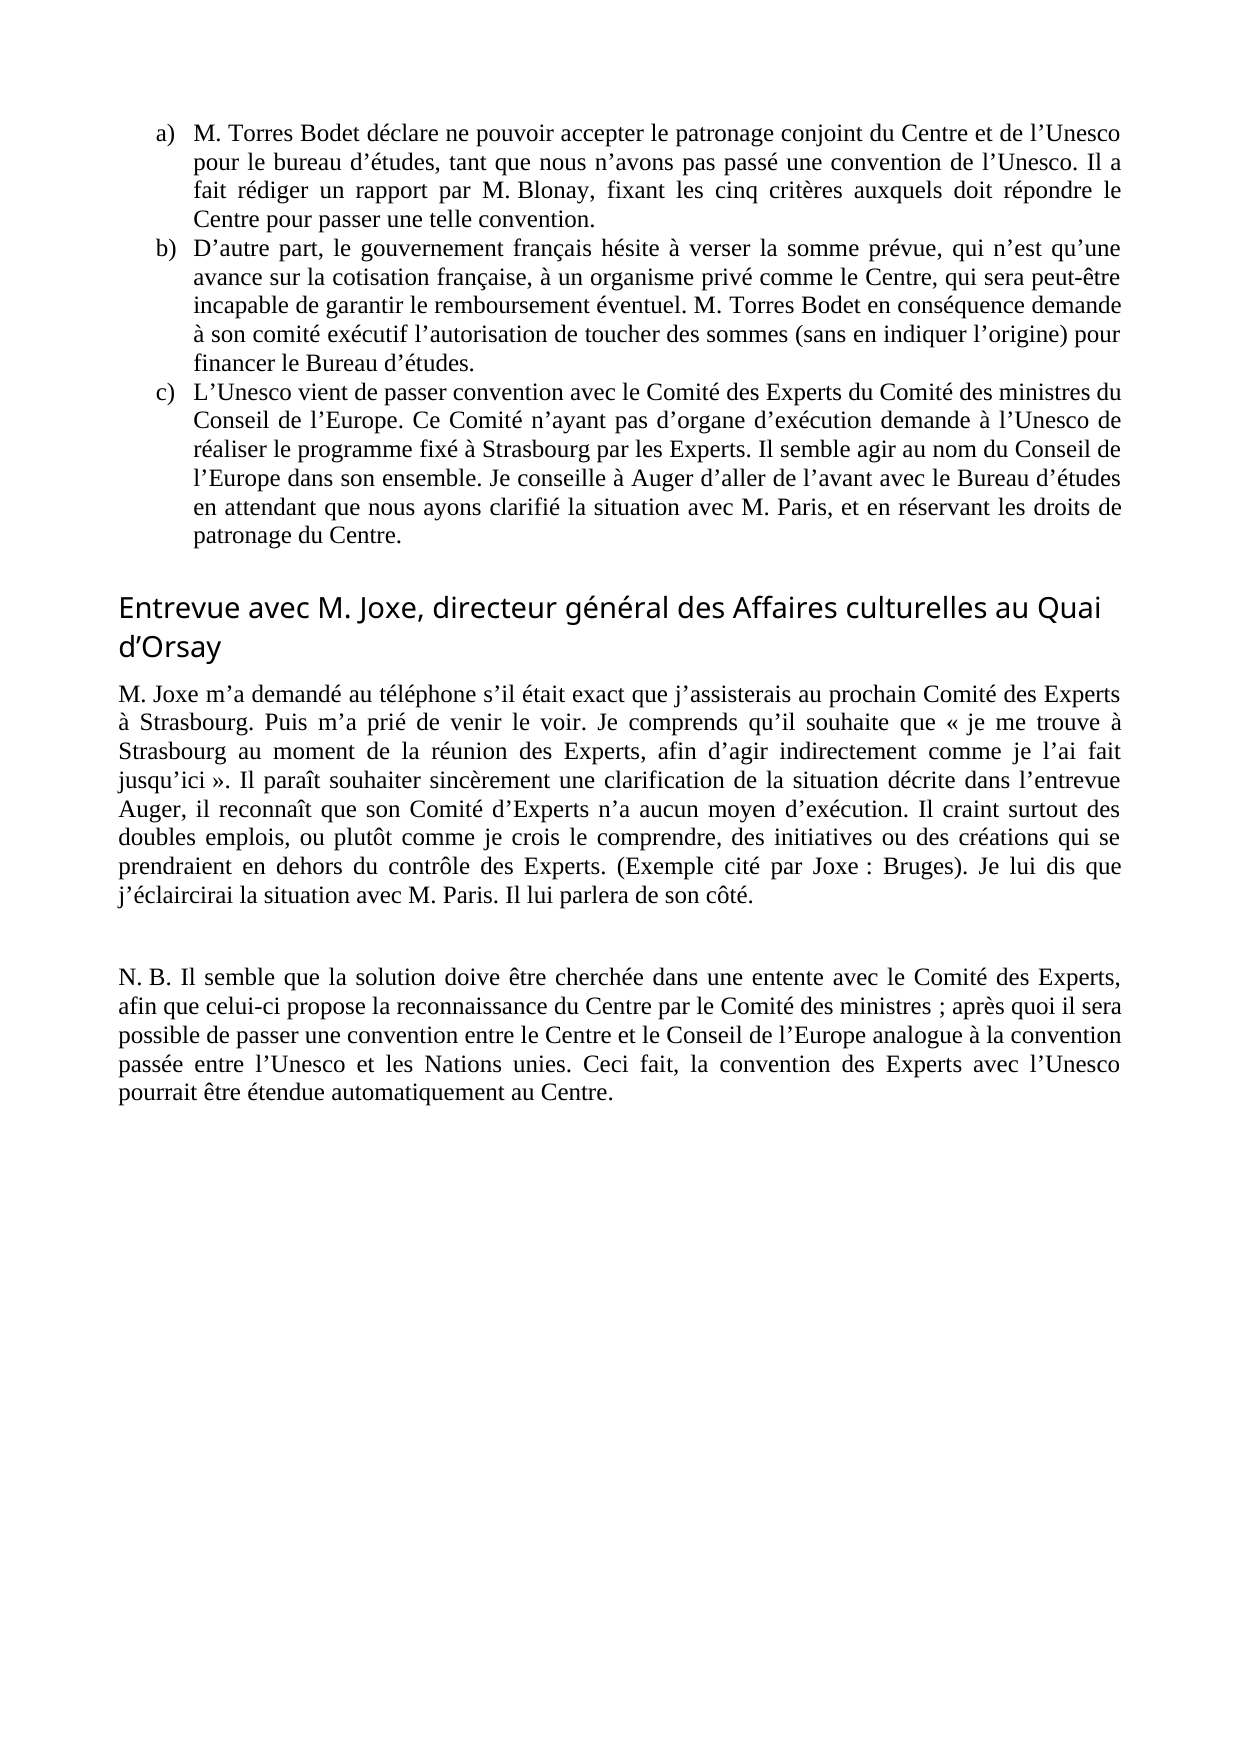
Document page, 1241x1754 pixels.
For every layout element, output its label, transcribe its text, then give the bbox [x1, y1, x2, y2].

text M. Joxe m’a demandé au téléphone s’il était exact que j’assisterais au prochain Comité des Experts à Strasbourg. Puis m’a prié de venir le voir. Je comprends qu’il souhaite que « je me trouve à Strasbourg au moment de la réunion des Experts, afin d’agir indirectement comme je l’ai fait jusqu’ici ». Il paraît souhaiter sincèrement une clarification de la situation décrite dans l’entrevue Auger, il reconnaît que son Comité d’Experts n’a aucun moyen d’exécution. Il craint surtout des doubles emplois, ou plutôt comme je crois le comprendre, des initiatives ou des créations qui se prendraient en dehors du contrôle des Experts. (Exemple cité par Joxe : Bruges). Je lui dis que j’éclaircirai la situation avec M. Paris. Il lui parlera de son côté. [118, 679, 1122, 909]
subtitle Entrevue avec M. Joxe, directeur général des Affaires culturelles au Quai d’Orsay [118, 587, 1122, 666]
list L’Unesco vient de passer convention avec le Comité des Experts du Comité des ministres du Conseil de l’Europe. Ce Comité n’ayant pas d’organe d’exécution demande à l’Unesco de réaliser le programme fixé à Strasbourg par les Experts. Il semble agir au nom du Conseil de l’Europe dans son ensemble. Je conseille à Auger d’aller de l’avant avec le Bureau d’études en attendant que nous ayons clarifié la situation avec M. Paris, et en réservant les droits de patronage du Centre. [156, 377, 1122, 549]
list M. Torres Bodet déclare ne pouvoir accepter le patronage conjoint du Centre et de l’Unesco pour le bureau d’études, tant que nous n’avons pas passé une convention de l’Unesco. Il a fait rédiger un rapport par M. Blonay, fixant les cinq critères auxquels doit répondre le Centre pour passer une telle convention. [156, 118, 1122, 233]
text N. B. Il semble que la solution doive être cherchée dans une entente avec le Comité des Experts, afin que celui-ci propose la reconnaissance du Centre par le Comité des ministres ; après quoi il sera possible de passer une convention entre le Centre et le Conseil de l’Europe analogue à la convention passée entre l’Unesco et les Nations unies. Ceci fait, la convention des Experts avec l’Unesco pourrait être étendue automatiquement au Centre. [118, 962, 1122, 1106]
list D’autre part, le gouvernement français hésite à verser la somme prévue, qui n’est qu’une avance sur la cotisation française, à un organisme privé comme le Centre, qui sera peut-être incapable de garantir le remboursement éventuel. M. Torres Bodet en conséquence demande à son comité exécutif l’autorisation de toucher des sommes (sans en indiquer l’origine) pour financer le Bureau d’études. [156, 233, 1122, 377]
